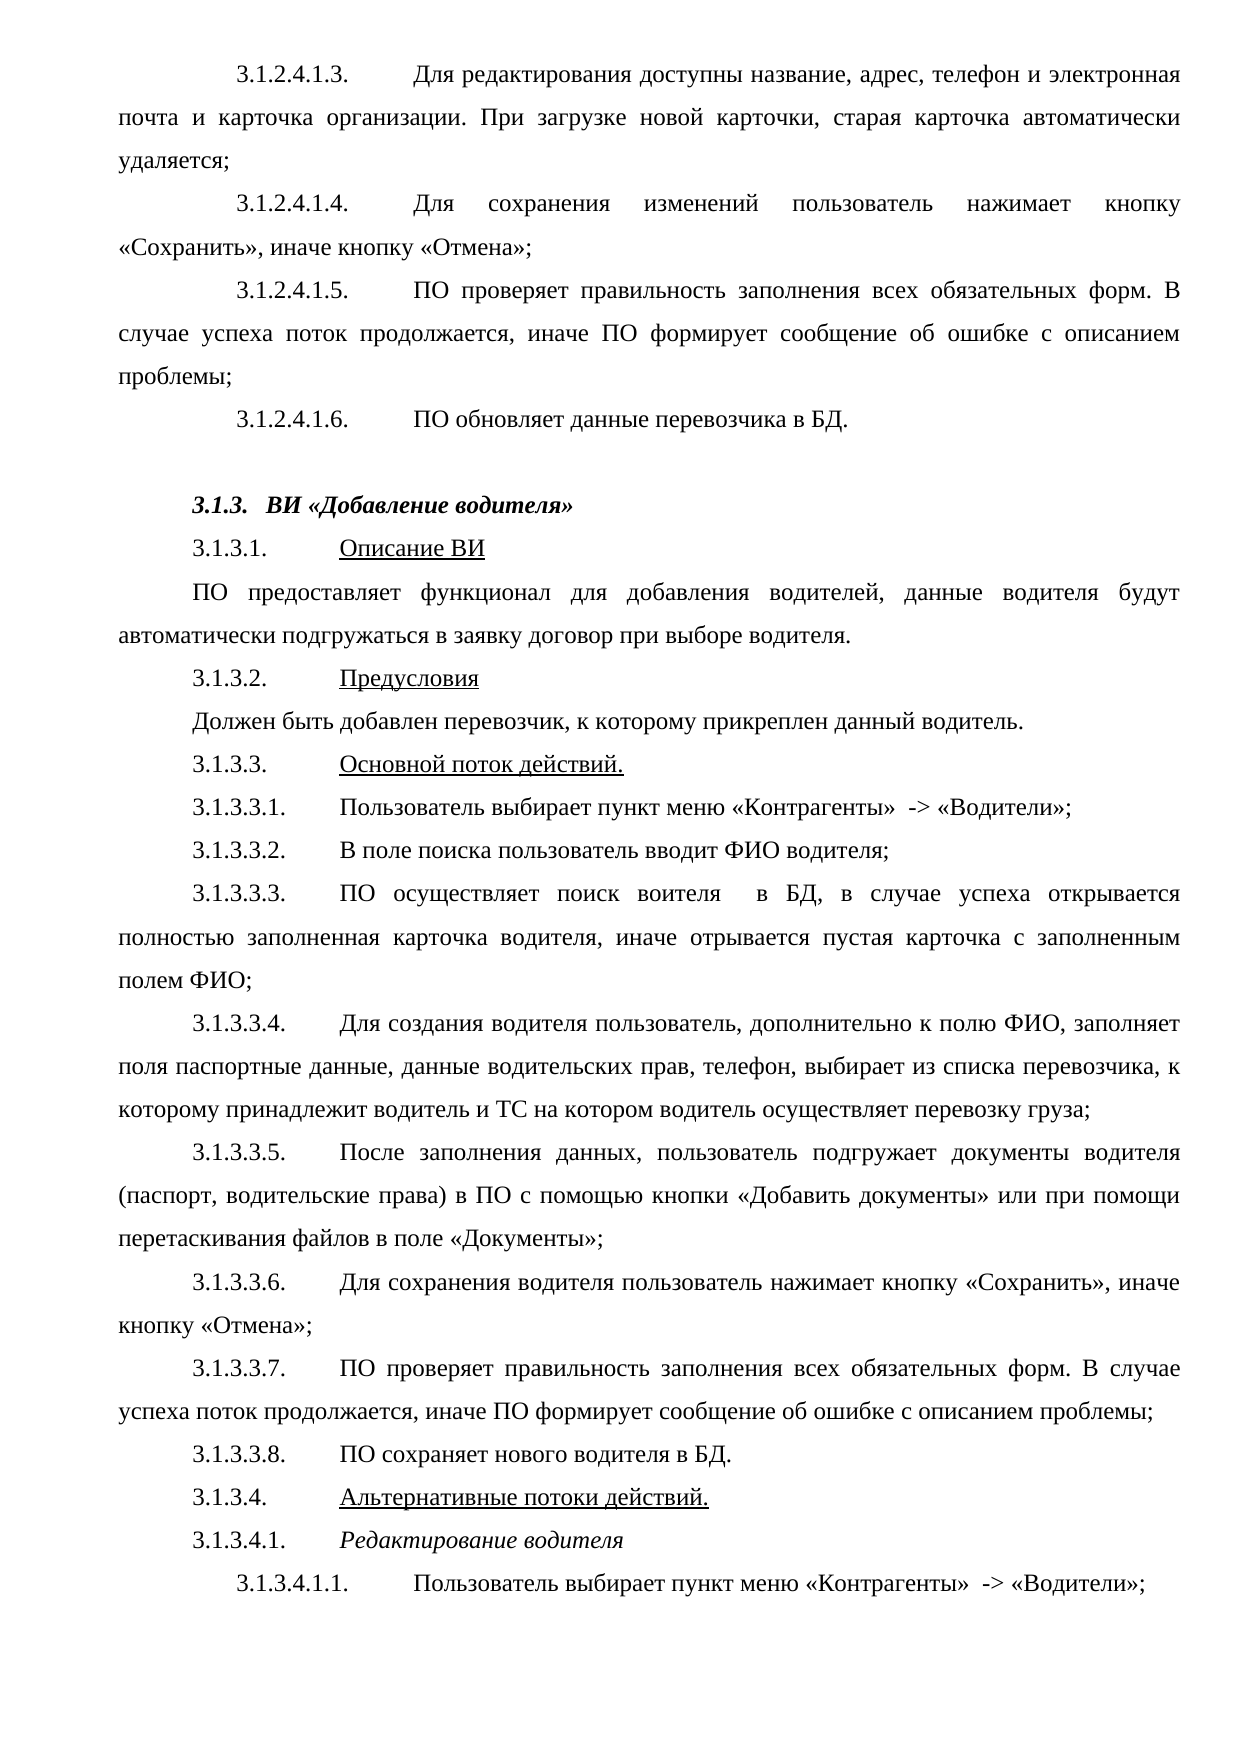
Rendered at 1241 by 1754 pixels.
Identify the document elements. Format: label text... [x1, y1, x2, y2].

list Для создания водителя пользователь, дополнительно к полю ФИО, заполняет поля паспортные данные, данные водительских прав, телефон, выбирает из списка перевозчика, к которому принадлежит водитель и ТС на котором водитель осуществляет перевозку груза; [118, 1008, 1181, 1123]
list Для редактирования доступны название, адрес, телефон и электронная почта и карточка организации. При загрузке новой карточки, старая карточка автоматически удаляется; [118, 59, 1181, 174]
text Должен быть добавлен перевозчик, к которому прикреплен данный водитель. [118, 706, 1181, 735]
list Для сохранения водителя пользователь нажимает кнопку «Сохранить», иначе кнопку «Отмена»; [118, 1267, 1181, 1338]
list Описание ВИ [118, 533, 1181, 562]
text ПО предоставляет функционал для добавления водителей, данные водителя будут автоматически подгружаться в заявку договор при выборе водителя. [118, 577, 1181, 648]
list ПО сохраняет нового водителя в БД. [118, 1439, 1181, 1468]
list В поле поиска пользователь вводит ФИО водителя; [118, 835, 1181, 864]
list ПО осуществляет поиск воителя в БД, в случае успеха открывается полностью заполненная карточка водителя, иначе отрывается пустая карточка с заполненным полем ФИО; [118, 878, 1181, 993]
list ПО обновляет данные перевозчика в БД. [118, 404, 1181, 433]
list Альтернативные потоки действий. [118, 1482, 1181, 1511]
subtitle ВИ «Добавление водителя» [118, 490, 1181, 519]
list Пользователь выбирает пункт меню «Контрагенты» -> «Водители»; [118, 1568, 1181, 1597]
list После заполнения данных, пользователь подгружает документы водителя (паспорт, водительские права) в ПО с помощью кнопки «Добавить документы» или при помощи перетаскивания файлов в поле «Документы»; [118, 1137, 1181, 1252]
list Предусловия [118, 663, 1181, 692]
list Основной поток действий. [118, 749, 1181, 778]
list Редактирование водителя [118, 1525, 1181, 1554]
list Для сохранения изменений пользователь нажимает кнопку «Сохранить», иначе кнопку «Отмена»; [118, 188, 1181, 260]
list Пользователь выбирает пункт меню «Контрагенты» -> «Водители»; [118, 792, 1181, 821]
